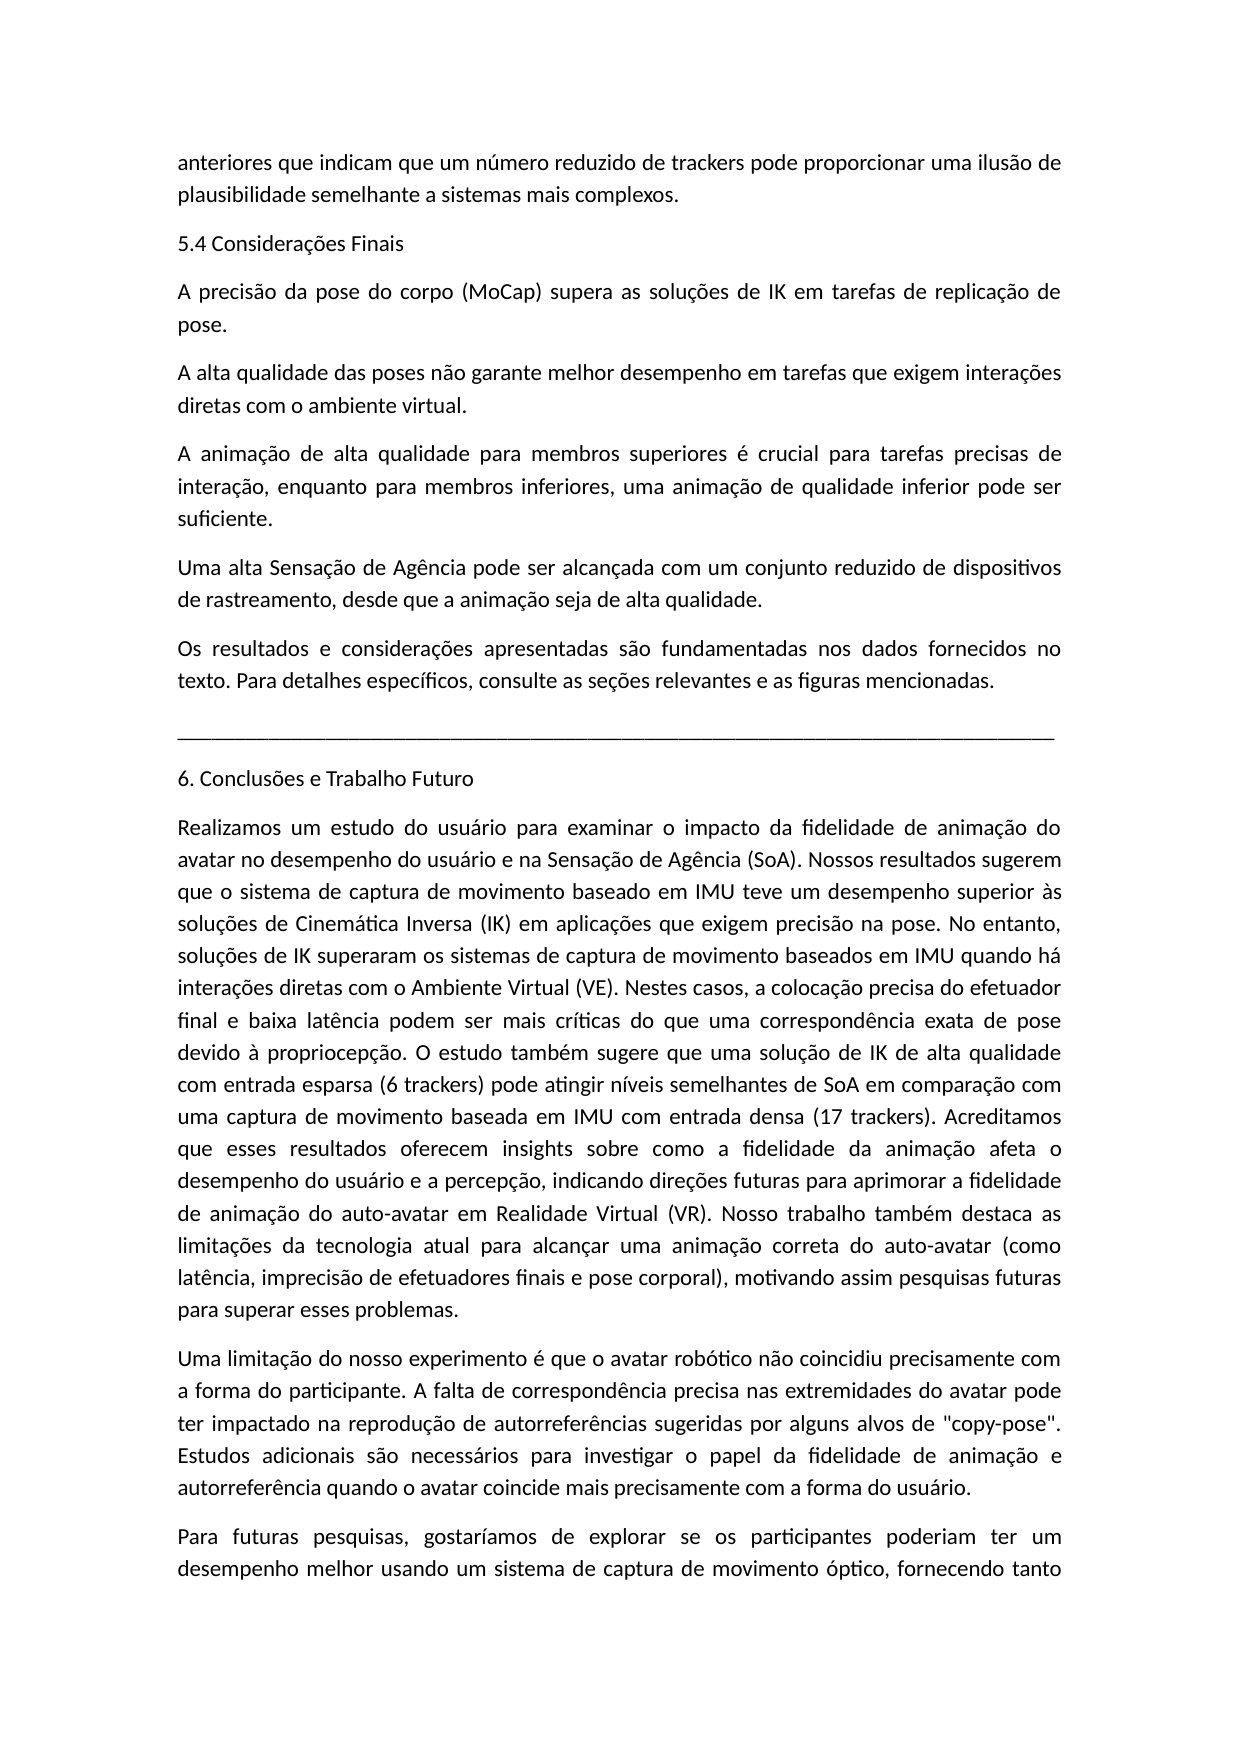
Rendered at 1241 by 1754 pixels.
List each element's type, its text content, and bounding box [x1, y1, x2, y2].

text A alta qualidade das poses não garante melhor desempenho em tarefas que exigem interações diretas com o ambiente virtual. [177, 358, 1063, 419]
text Realizamos um estudo do usuário para examinar o impacto da fidelidade de animação do avatar no desempenho do usuário e na Sensação de Agência (SoA). Nossos resultados sugerem que o sistema de captura de movimento baseado em IMU teve um desempenho superior às soluções de Cinemática Inversa (IK) em aplicações que exigem precisão na pose. No entanto, soluções de IK superaram os sistemas de captura de movimento baseados em IMU quando há interações diretas com o Ambiente Virtual (VE). Nestes casos, a colocação precisa do efetuador final e baixa latência podem ser mais críticas do que uma correspondência exata de pose devido à propriocepção. O estudo também sugere que uma solução de IK de alta qualidade com entrada esparsa (6 trackers) pode atingir níveis semelhantes de SoA em comparação com uma captura de movimento baseada em IMU com entrada densa (17 trackers). Acreditamos que esses resultados oferecem insights sobre como a fidelidade da animação afeta o desempenho do usuário e a percepção, indicando direções futuras para aprimorar a fidelidade de animação do auto-avatar em Realidade Virtual (VR). Nosso trabalho também destaca as limitações da tecnologia atual para alcançar uma animação correta do auto-avatar (como latência, imprecisão de efetuadores finais e pose corporal), motivando assim pesquisas futuras para superar esses problemas. [177, 813, 1063, 1323]
text Uma alta Sensação de Agência pode ser alcançada com um conjunto reduzido de dispositivos de rastreamento, desde que a animação seja de alta qualidade. [177, 553, 1063, 613]
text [177, 1522, 1063, 1582]
text Uma limitação do nosso experimento é que o avatar robótico não coincidiu precisamente com a forma do participante. A falta de correspondência precisa nas extremidades do avatar pode ter impactado na reprodução de autorreferências sugeridas por alguns alvos de "copy-pose". Estudos adicionais são necessários para investigar o papel da fidelidade de animação e autorreferência quando o avatar coincide mais precisamente com a forma do usuário. [177, 1344, 1063, 1501]
text A precisão da pose do corpo (MoCap) supera as soluções de IK em tarefas de replicação de pose. [177, 277, 1063, 338]
text Os resultados e considerações apresentadas são fundamentadas nos dados fornecidos no texto. Para detalhes específicos, consulte as seções relevantes e as figuras mencionadas. [177, 634, 1063, 694]
text 6. Conclusões e Trabalho Futuro [177, 764, 1063, 792]
text 5.4 Considerações Finais [177, 229, 1063, 257]
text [177, 148, 1063, 208]
text A animação de alta qualidade para membros superiores é crucial para tarefas precisas de interação, enquanto para membros inferiores, uma animação de qualidade inferior pode ser suficiente. [177, 439, 1063, 532]
text _____________________________________________________________________________ [177, 715, 1063, 743]
